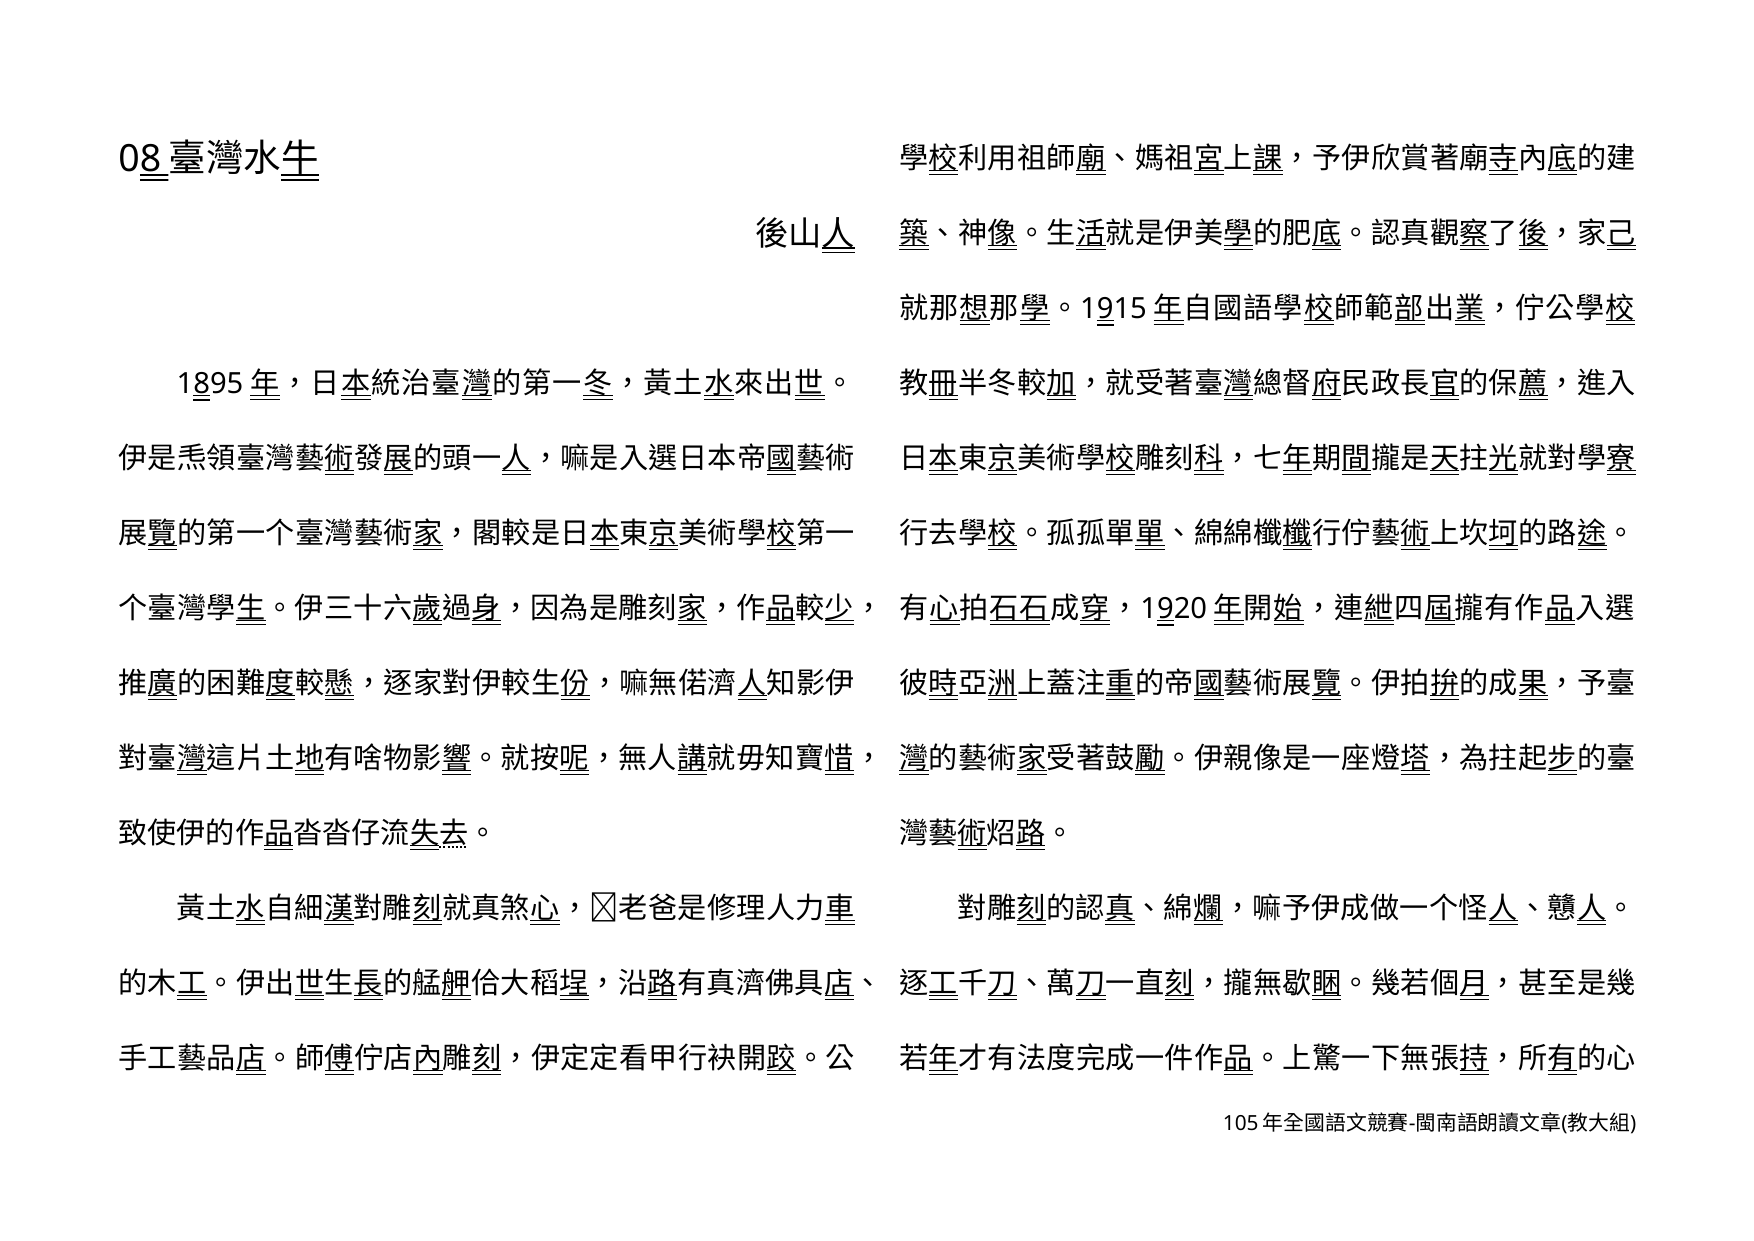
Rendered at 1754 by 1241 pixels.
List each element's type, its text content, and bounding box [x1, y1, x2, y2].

text 黃土水自細漢對雕刻就真煞心，老爸是修理人力車的木工。伊出世生長的艋舺佮大稻埕，沿路有真濟佛具店、手工藝品店。師傅佇店內雕刻，伊定定看甲行袂開跤。公學校利用祖師廟、媽祖宮上課，予伊欣賞著廟寺內底的建築、神像。生活就是伊美學的肥底。認真觀察了後，家己就那想那學。1915年自國語學校師範部出業，佇公學校教冊半冬較加，就受著臺灣總督府民政長官的保薦，進入日本東京美術學校雕刻科，七年期間攏是天拄光就對學寮行去學校。孤孤單單、綿綿櫼櫼行佇藝術上坎坷的路途。有心拍石石成穿，1920年開始，連紲四屆攏有作品入選彼時亞洲上蓋注重的帝國藝術展覽。伊拍拚的成果，予臺灣的藝術家受著鼓勵。伊親像是一座燈塔，為拄起步的臺灣藝術炤路。 [899, 118, 1636, 868]
text 08臺灣水牛 [118, 118, 855, 193]
text 黃土水自細漢對雕刻就真煞心，老爸是修理人力車的木工。伊出世生長的艋舺佮大稻埕，沿路有真濟佛具店、手工藝品店。師傅佇店內雕刻，伊定定看甲行袂開跤。公學校利用祖師廟、媽祖宮上課，予伊欣賞著廟寺內底的建築、神像。生活就是伊美學的肥底。認真觀察了後，家己就那想那學。1915年自國語學校師範部出業，佇公學校教冊半冬較加，就受著臺灣總督府民政長官的保薦，進入日本東京美術學校雕刻科，七年期間攏是天拄光就對學寮行去學校。孤孤單單、綿綿櫼櫼行佇藝術上坎坷的路途。有心拍石石成穿，1920年開始，連紲四屆攏有作品入選彼時亞洲上蓋注重的帝國藝術展覽。伊拍拚的成果，予臺灣的藝術家受著鼓勵。伊親像是一座燈塔，為拄起步的臺灣藝術炤路。 [118, 868, 855, 1093]
text 後山人 [118, 193, 855, 268]
text 1895年，日本統治臺灣的第一冬，黃土水來出世。伊是𤆬領臺灣藝術發展的頭一人，嘛是入選日本帝國藝術展覽的第一个臺灣藝術家，閣較是日本東京美術學校第一个臺灣學生。伊三十六歲過身，因為是雕刻家，作品較少，推廣的困難度較懸，逐家對伊較生份，嘛無偌濟人知影伊對臺灣這片土地有啥物影響。就按呢，無人講就毋知寶惜，致使伊的作品沓沓仔流失去。 [118, 343, 855, 868]
